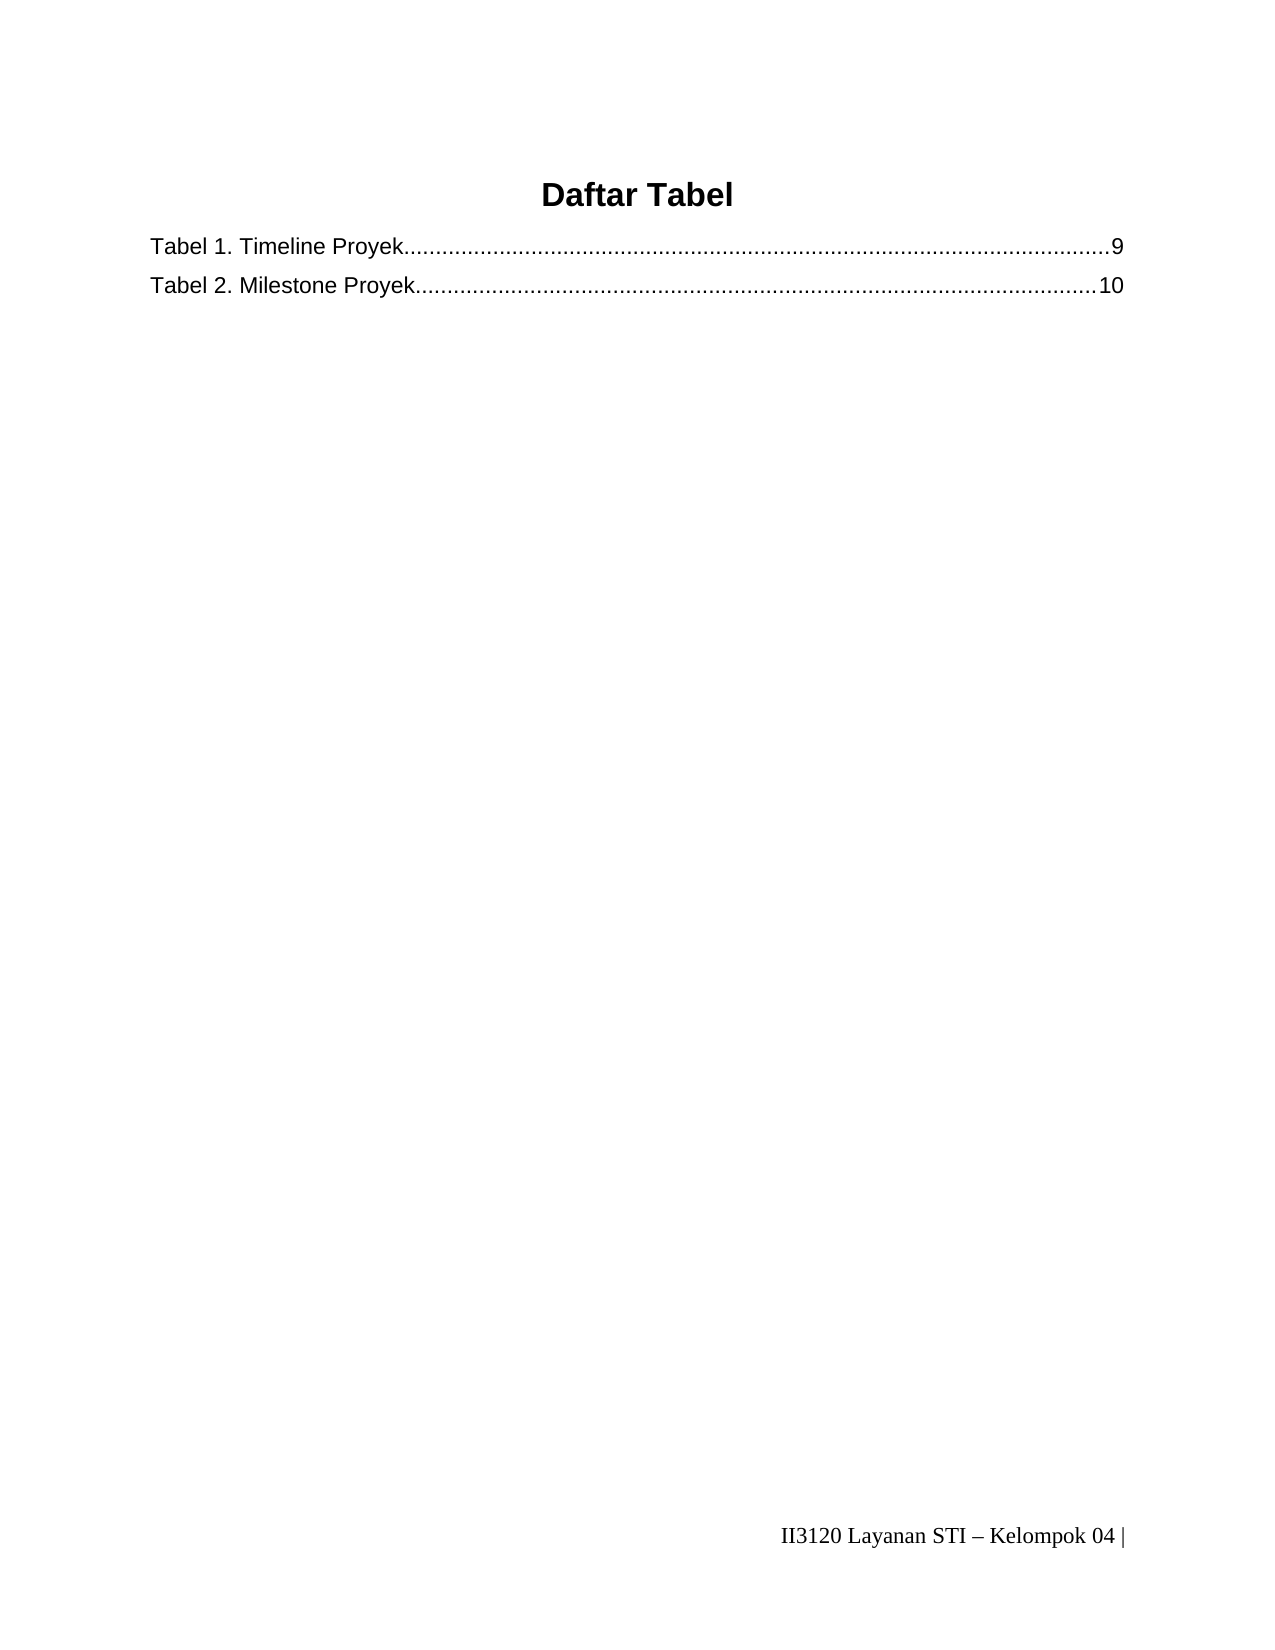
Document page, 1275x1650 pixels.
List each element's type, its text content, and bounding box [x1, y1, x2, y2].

subtitle Daftar Tabel [150, 175, 1125, 213]
text Tabel 2. Milestone Proyek 10 [150, 272, 1125, 298]
text Tabel 1. Timeline Proyek 9 [150, 233, 1125, 259]
